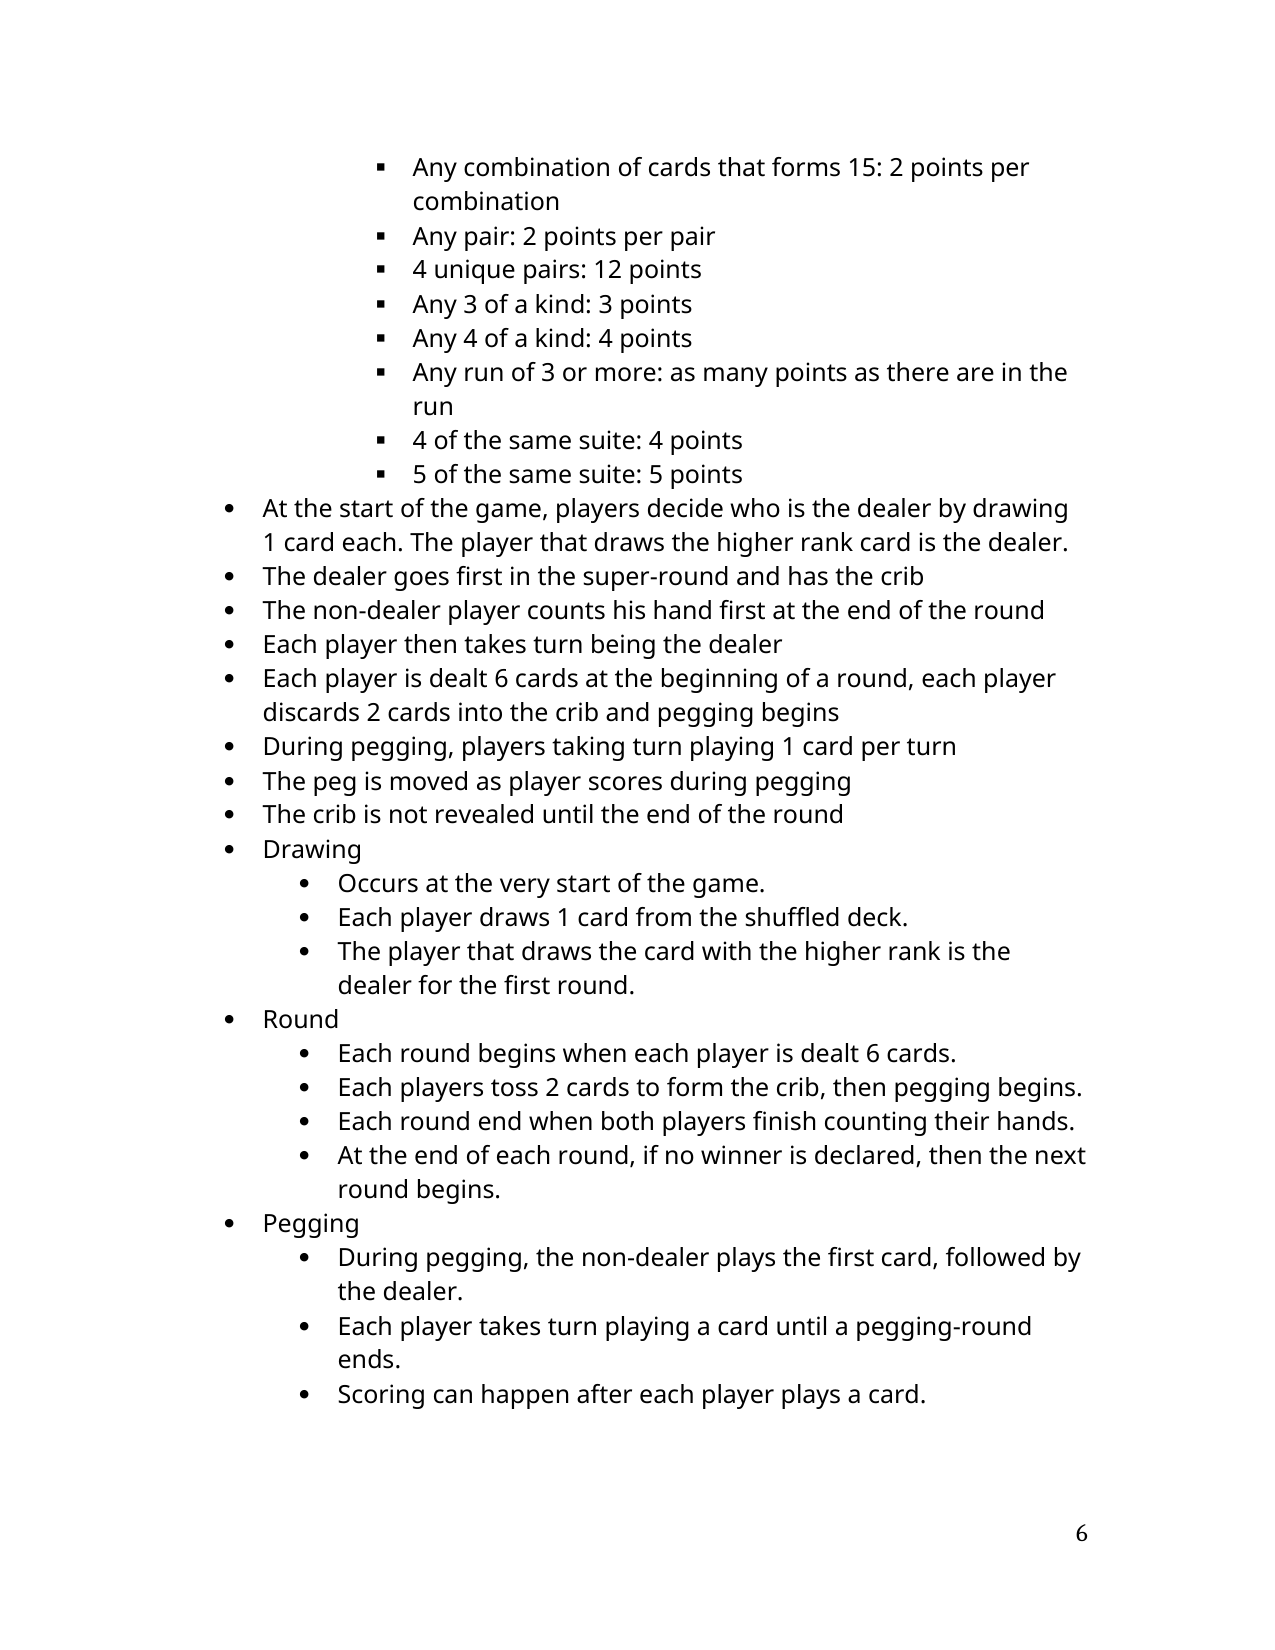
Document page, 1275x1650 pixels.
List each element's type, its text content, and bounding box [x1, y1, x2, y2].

list Any 3 of a kind: 3 points [375, 286, 1087, 320]
list Scoring can happen after each player plays a card. [300, 1376, 1087, 1410]
list Each player then takes turn being the dealer [225, 627, 1087, 661]
list At the end of each round, if no winner is declared, then the next round begins. [300, 1138, 1087, 1206]
list The player that draws the card with the higher rank is the dealer for the first round. [300, 933, 1087, 1002]
list Any pair: 2 points per pair [375, 218, 1087, 252]
list During pegging, the non-dealer plays the first card, followed by the dealer. [300, 1240, 1087, 1308]
list Any run of 3 or more: as many points as there are in the run [375, 354, 1087, 422]
list During pegging, players taking turn playing 1 card per turn [225, 729, 1087, 763]
list Round [225, 1002, 1087, 1036]
list At the start of the game, players decide who is the dealer by drawing 1 card each. The player that draws the higher rank card is the dealer. [225, 491, 1087, 559]
list Drawing [225, 831, 1087, 865]
list 4 of the same suite: 4 points [375, 422, 1087, 457]
list Each player takes turn playing a card until a pegging-round ends. [300, 1308, 1087, 1376]
list The dealer goes first in the super-round and has the crib [225, 559, 1087, 593]
list The non-dealer player counts his hand first at the end of the round [225, 593, 1087, 627]
list 5 of the same suite: 5 points [375, 457, 1087, 491]
list Each round begins when each player is dealt 6 cards. [300, 1036, 1087, 1070]
list Any 4 of a kind: 4 points [375, 320, 1087, 354]
list Each round end when both players finish counting their hands. [300, 1104, 1087, 1138]
list The peg is moved as player scores during pegging [225, 763, 1087, 797]
list Any combination of cards that forms 15: 2 points per combination [375, 150, 1087, 218]
list 4 unique pairs: 12 points [375, 252, 1087, 286]
list Occurs at the very start of the game. [300, 865, 1087, 899]
list Each player draws 1 card from the shuffled deck. [300, 899, 1087, 933]
list The crib is not revealed until the end of the round [225, 797, 1087, 831]
list Pegging [225, 1206, 1087, 1240]
list Each player is dealt 6 cards at the beginning of a round, each player discards 2 cards into the crib and pegging begins [225, 661, 1087, 729]
list Each players toss 2 cards to form the crib, then pegging begins. [300, 1070, 1087, 1104]
